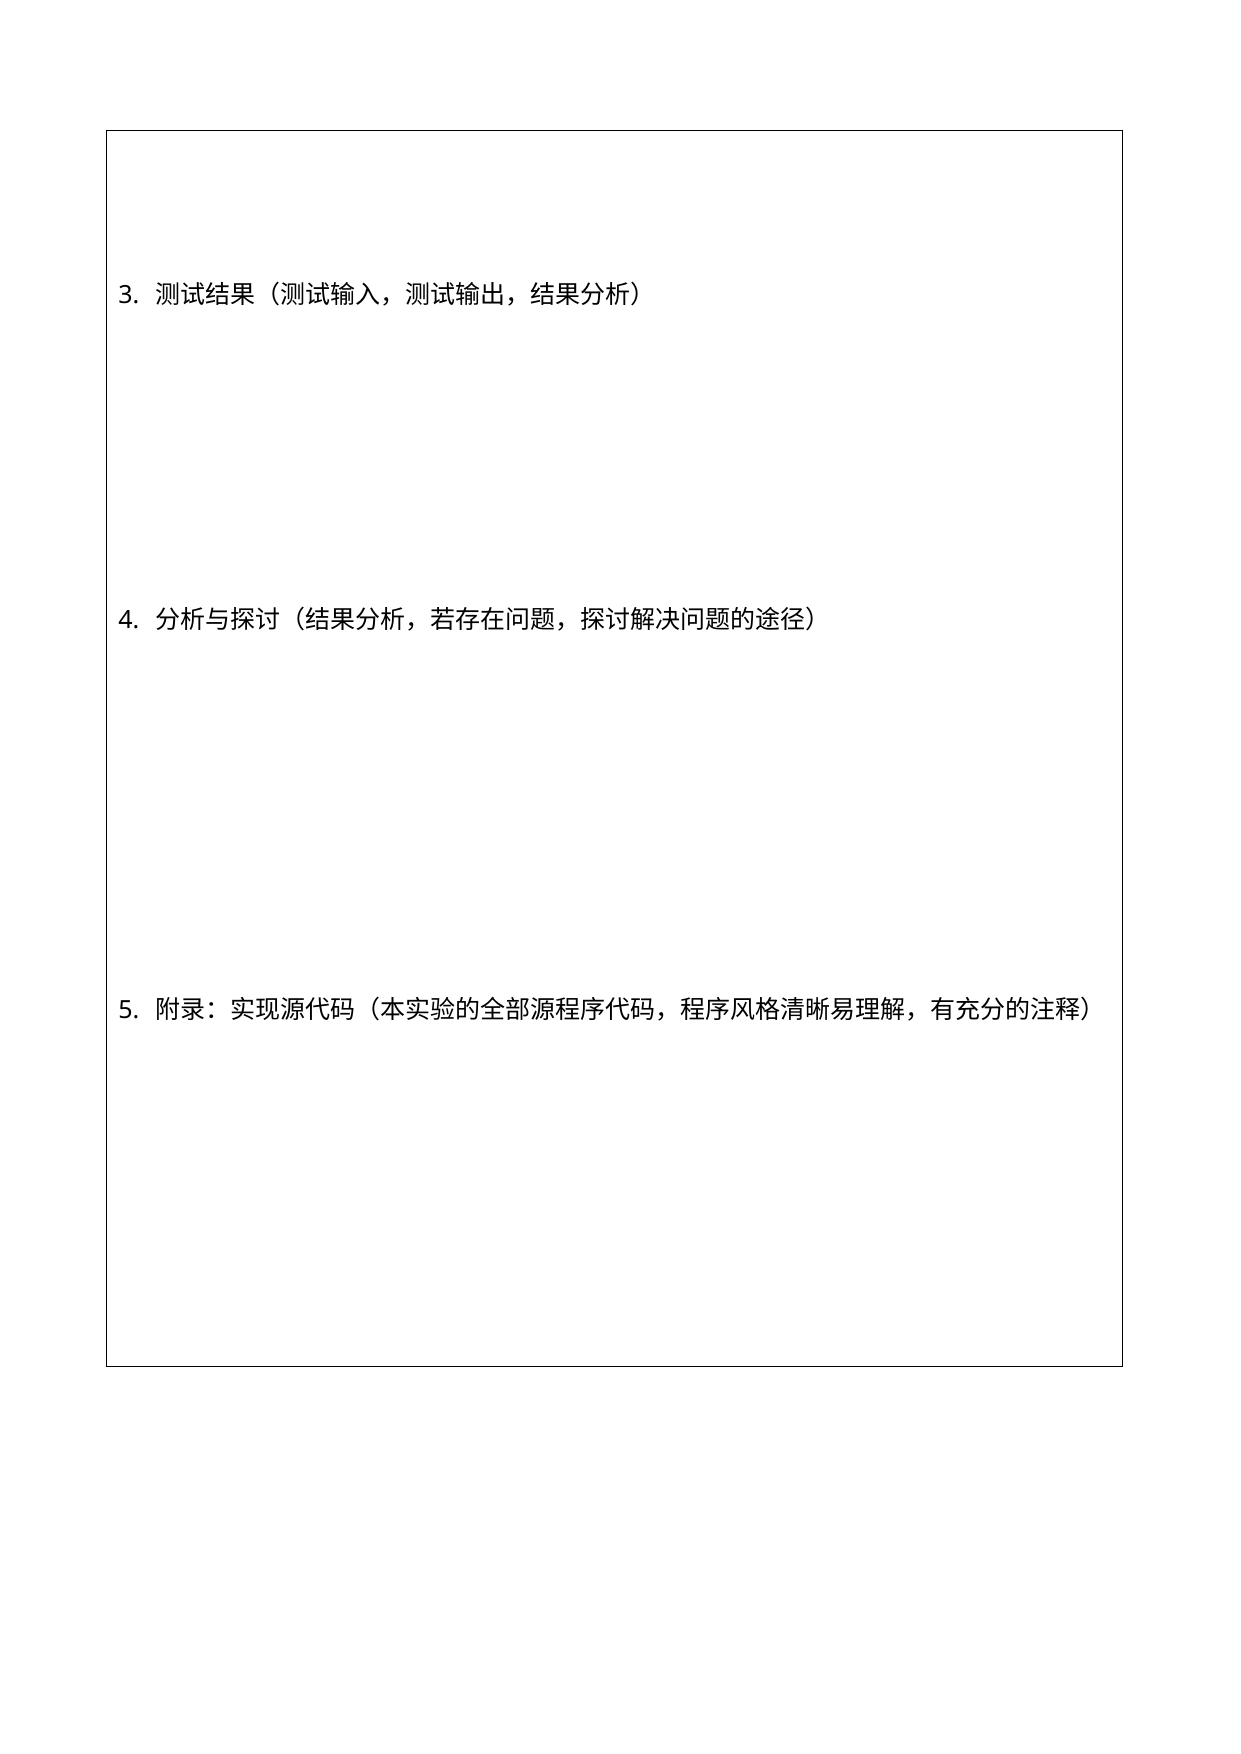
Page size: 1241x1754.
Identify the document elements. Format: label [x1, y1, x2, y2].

table_cell [107, 131, 1122, 1366]
